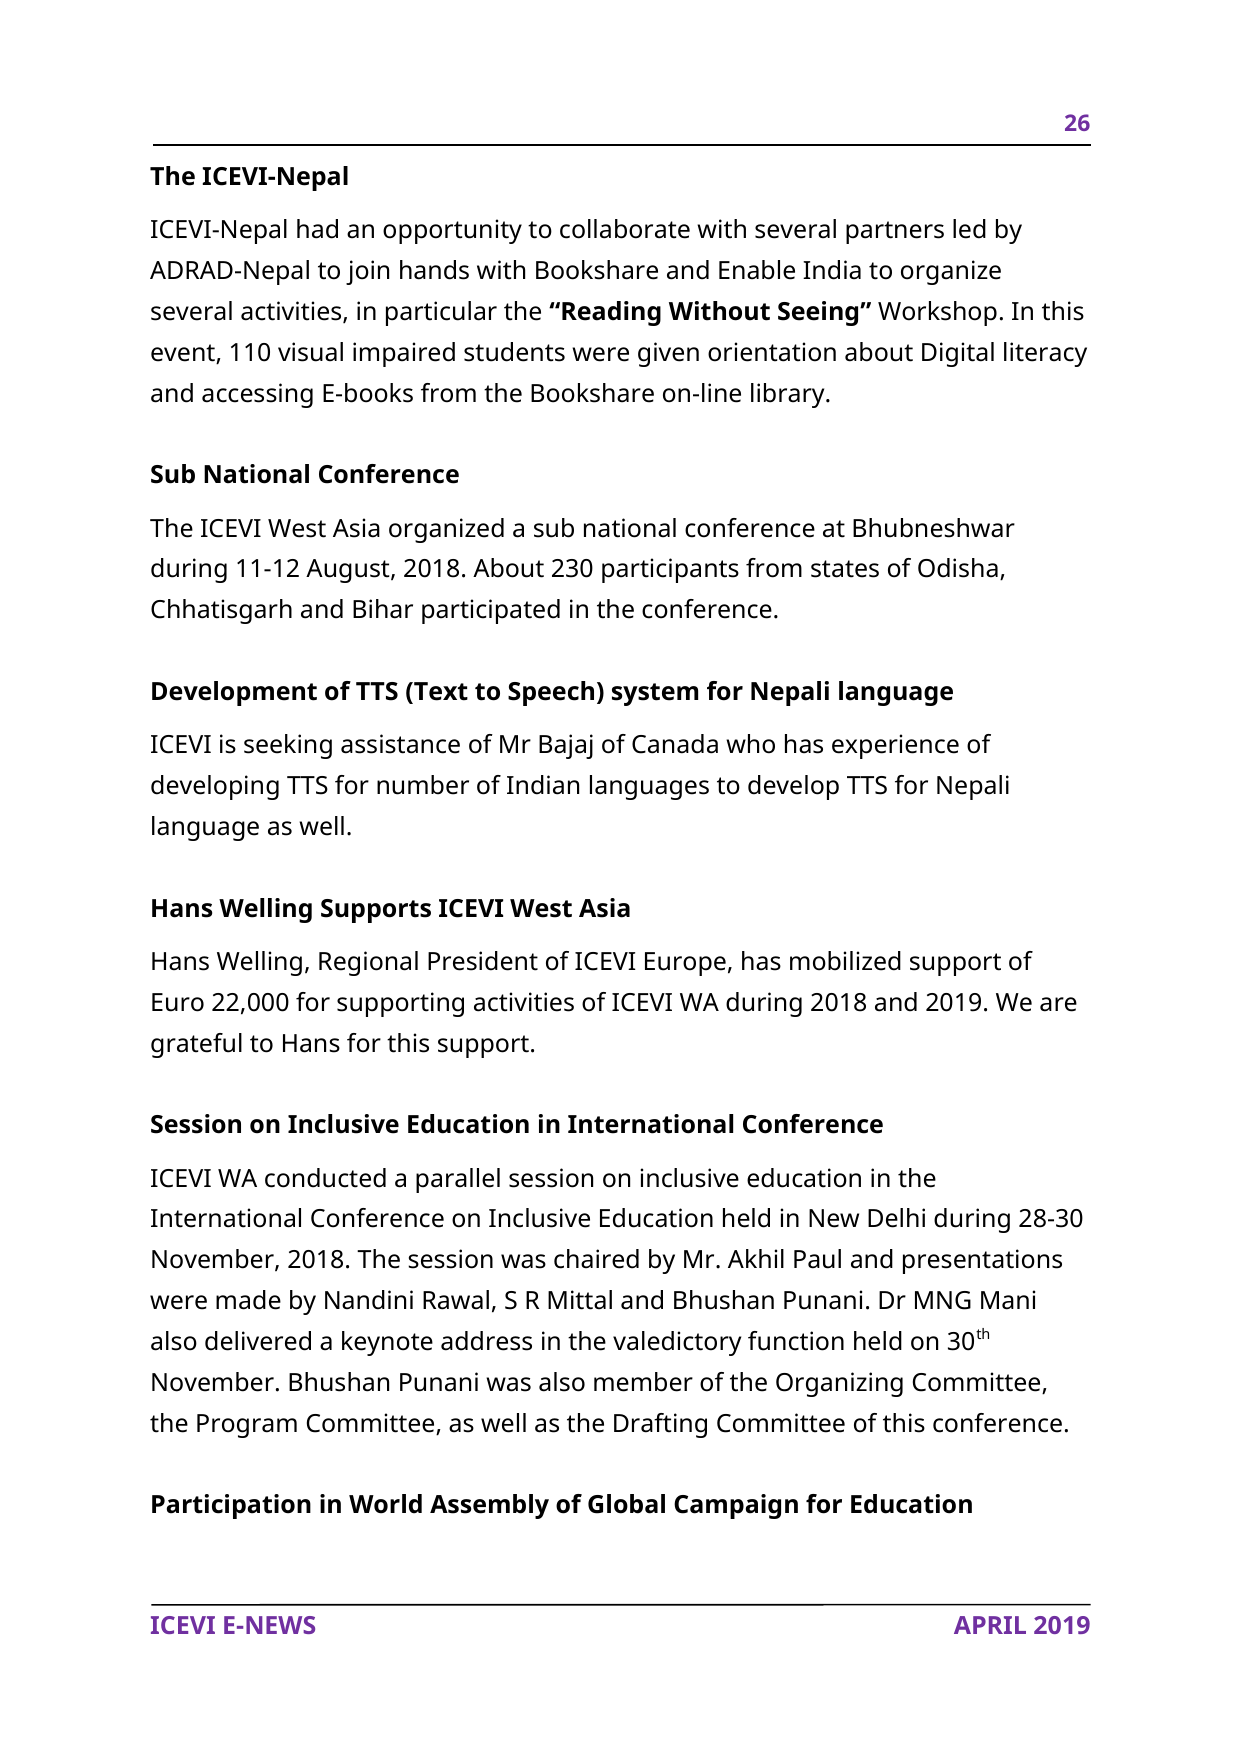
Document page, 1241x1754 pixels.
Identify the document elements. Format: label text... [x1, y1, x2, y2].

text Development of TTS (Text to Speech) system for Nepali language [150, 674, 1090, 708]
text ICEVI WA conducted a parallel session on inclusive education in the International Conference on Inclusive Education held in New Delhi during 28-30 November, 2018. The session was chaired by Mr. Akhil Paul and presentations were made by Nandini Rawal, S R Mittal and Bhushan Punani. Dr MNG Mani also delivered a keynote address in the valedictory function held on 30th November. Bhushan Punani was also member of the Organizing Committee, the Program Committee, as well as the Drafting Committee of this conference. [150, 1160, 1090, 1439]
text Sub National Conference [150, 457, 1090, 491]
text Hans Welling, Regional President of ICEVI Europe, has mobilized support of Euro 22,000 for supporting activities of ICEVI WA during 2018 and 2019. We are grateful to Hans for this support. [150, 944, 1090, 1059]
text The ICEVI West Asia organized a sub national conference at Bhubneshwar during 11-12 August, 2018. About 230 participants from states of Odisha, Chhatisgarh and Bihar participated in the conference. [150, 510, 1090, 626]
text Hans Welling Supports ICEVI West Asia [150, 890, 1090, 924]
text The ICEVI-Nepal [150, 159, 1090, 193]
text Session on Inclusive Education in International Conference [150, 1107, 1090, 1141]
text ICEVI is seeking assistance of Mr Bajaj of Canada who has experience of developing TTS for number of Indian languages to develop TTS for Nepali language as well. [150, 727, 1090, 843]
text Participation in World Assembly of Global Campaign for Education [150, 1487, 1090, 1521]
text ICEVI-Nepal had an opportunity to collaborate with several partners led by ADRAD-Nepal to join hands with Bookshare and Enable India to organize several activities, in particular the “Reading Without Seeing” Workshop. In this event, 110 visual impaired students were given orientation about Digital literacy and accessing E-books from the Bookshare on-line library. [150, 212, 1090, 409]
